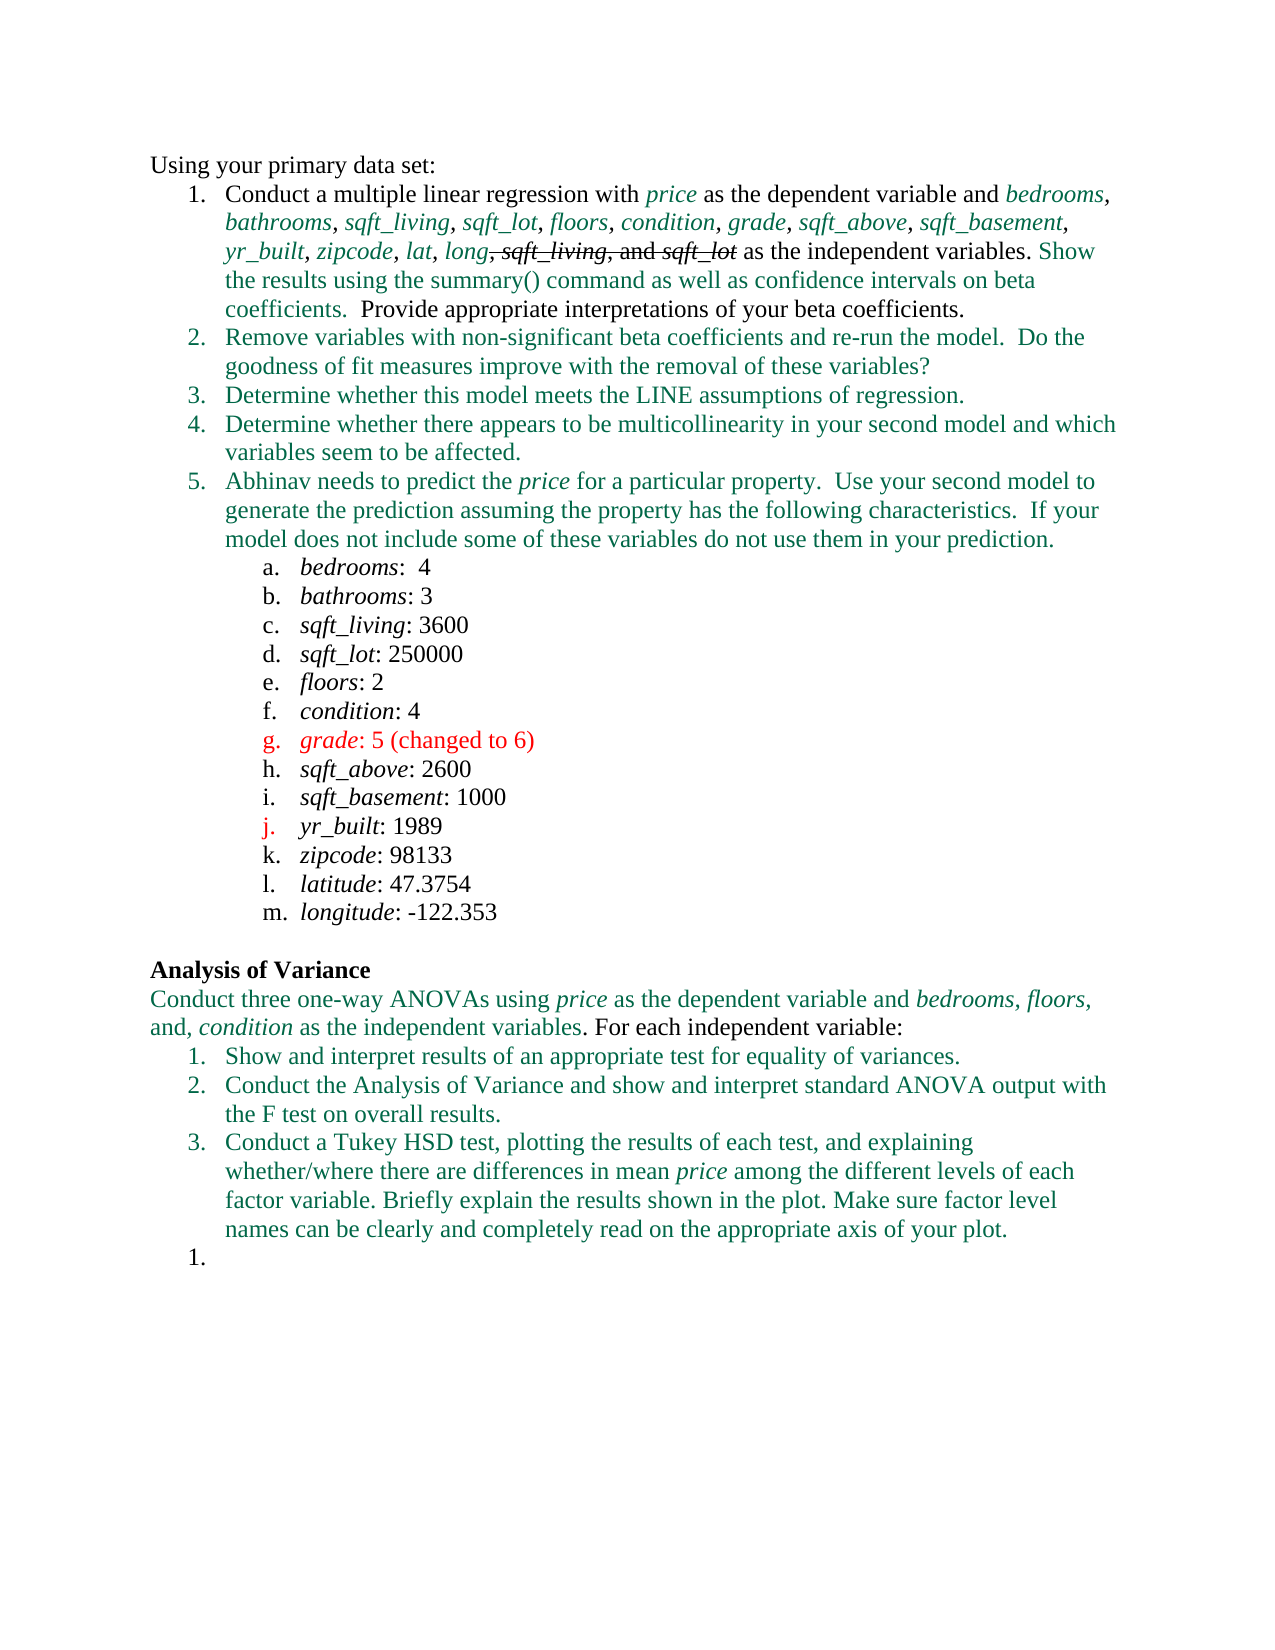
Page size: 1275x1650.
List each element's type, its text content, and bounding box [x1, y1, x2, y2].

list zipcode: 98133 [262, 840, 1125, 869]
list latitude: 47.3754 [262, 869, 1125, 897]
list sqft_lot: 250000 [262, 639, 1125, 667]
list bedrooms: 4 [262, 552, 1125, 581]
list sqft_basement: 1000 [262, 782, 1125, 811]
list Conduct a multiple linear regression with price as the dependent variable and bedrooms, bathrooms, sqft_living, sqft_lot, floors, condition, grade, sqft_above, sqft_basement, yr_built, zipcode, lat, long, sqft_living, and sqft_lot as the independent variables. Show the results using the summary() command as well as confidence intervals on beta coefficients. Provide appropriate interpretations of your beta coefficients. [187, 179, 1125, 322]
list condition: 4 [262, 696, 1125, 725]
list Remove variables with non-significant beta coefficients and re-run the model. Do the goodness of fit measures improve with the removal of these variables? [187, 322, 1125, 380]
list sqft_living: 3600 [262, 610, 1125, 639]
list grade: 5 (changed to 6) [262, 725, 1125, 754]
text Using your primary data set: [150, 150, 1125, 179]
list bathrooms: 3 [262, 581, 1125, 610]
text Analysis of Variance [150, 955, 1125, 984]
list sqft_above: 2600 [262, 754, 1125, 782]
list Conduct the Analysis of Variance and show and interpret standard ANOVA output with the F test on overall results. [187, 1070, 1125, 1127]
list Show and interpret results of an appropriate test for equality of variances. [187, 1041, 1125, 1070]
list Abhinav needs to predict the price for a particular property. Use your second model to generate the prediction assuming the property has the following characteristics. If your model does not include some of these variables do not use them in your prediction. [187, 466, 1125, 552]
list Conduct a Tukey HSD test, plotting the results of each test, and explaining whether/where there are differences in mean price among the different levels of each factor variable. Briefly explain the results shown in the plot. Make sure factor level names can be clearly and completely read on the appropriate axis of your plot. [187, 1127, 1125, 1242]
list Determine whether this model meets the LINE assumptions of regression. [187, 380, 1125, 409]
text Conduct three one-way ANOVAs using price as the dependent variable and bedrooms, floors, and, condition as the independent variables. For each independent variable: [150, 984, 1125, 1041]
list yr_built: 1989 [262, 811, 1125, 840]
list Determine whether there appears to be multicollinearity in your second model and which variables seem to be affected. [187, 409, 1125, 466]
list longitude: -122.353 [262, 897, 1125, 926]
list floors: 2 [262, 667, 1125, 696]
